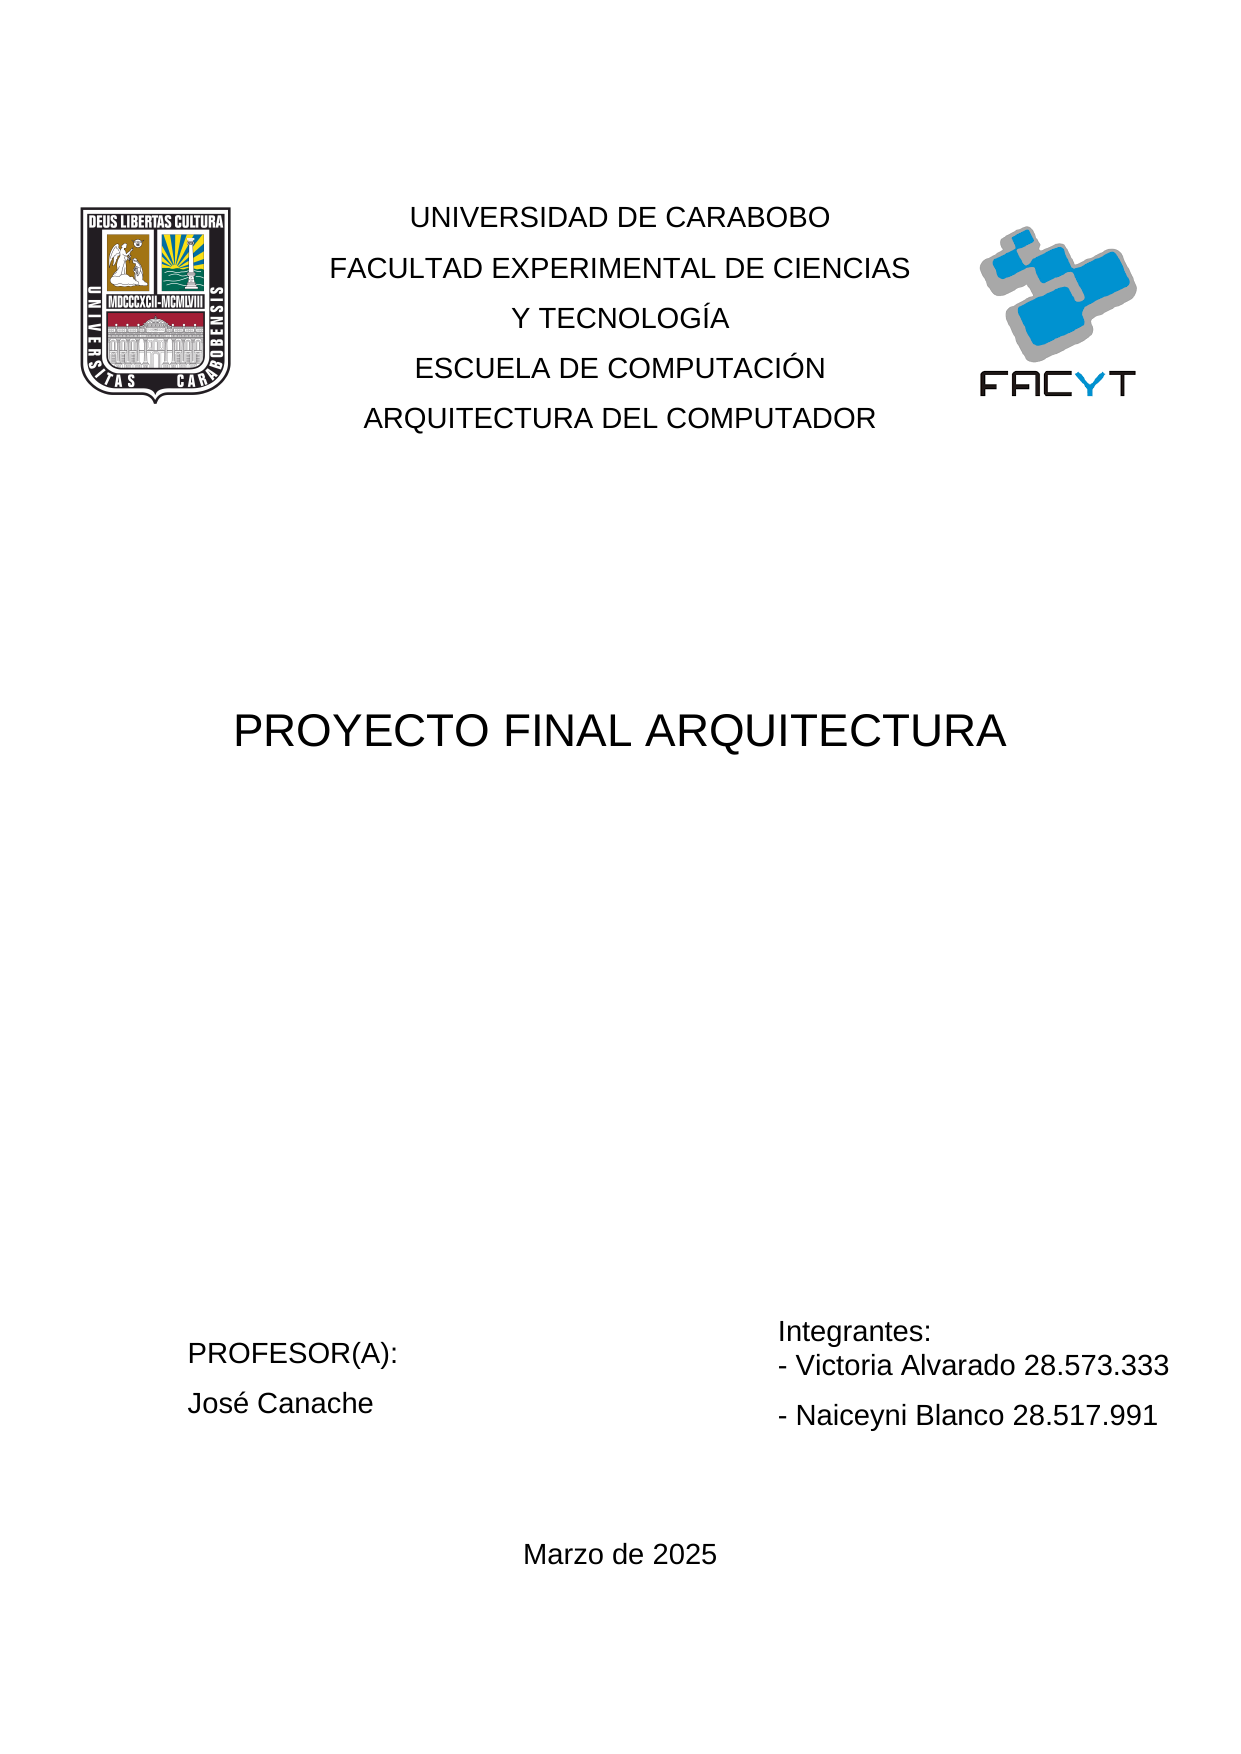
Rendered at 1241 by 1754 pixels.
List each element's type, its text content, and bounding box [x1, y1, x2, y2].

text Marzo de 2025 [187, 1537, 1053, 1571]
text ESCUELA DE COMPUTACIÓN [232, 351, 957, 385]
text PROYECTO FINAL ARQUITECTURA [187, 703, 1053, 756]
picture [79, 204, 232, 407]
text Y TECNOLOGÍA [232, 301, 957, 334]
text FACULTAD EXPERIMENTAL DE CIENCIAS [232, 251, 957, 284]
picture [957, 210, 1153, 422]
text José Canache [187, 1386, 1053, 1420]
text UNIVERSIDAD DE CARABOBO [187, 200, 1053, 234]
text PROFESOR(A): [187, 1336, 1053, 1369]
text ARQUITECTURA DEL COMPUTADOR [187, 402, 1053, 435]
